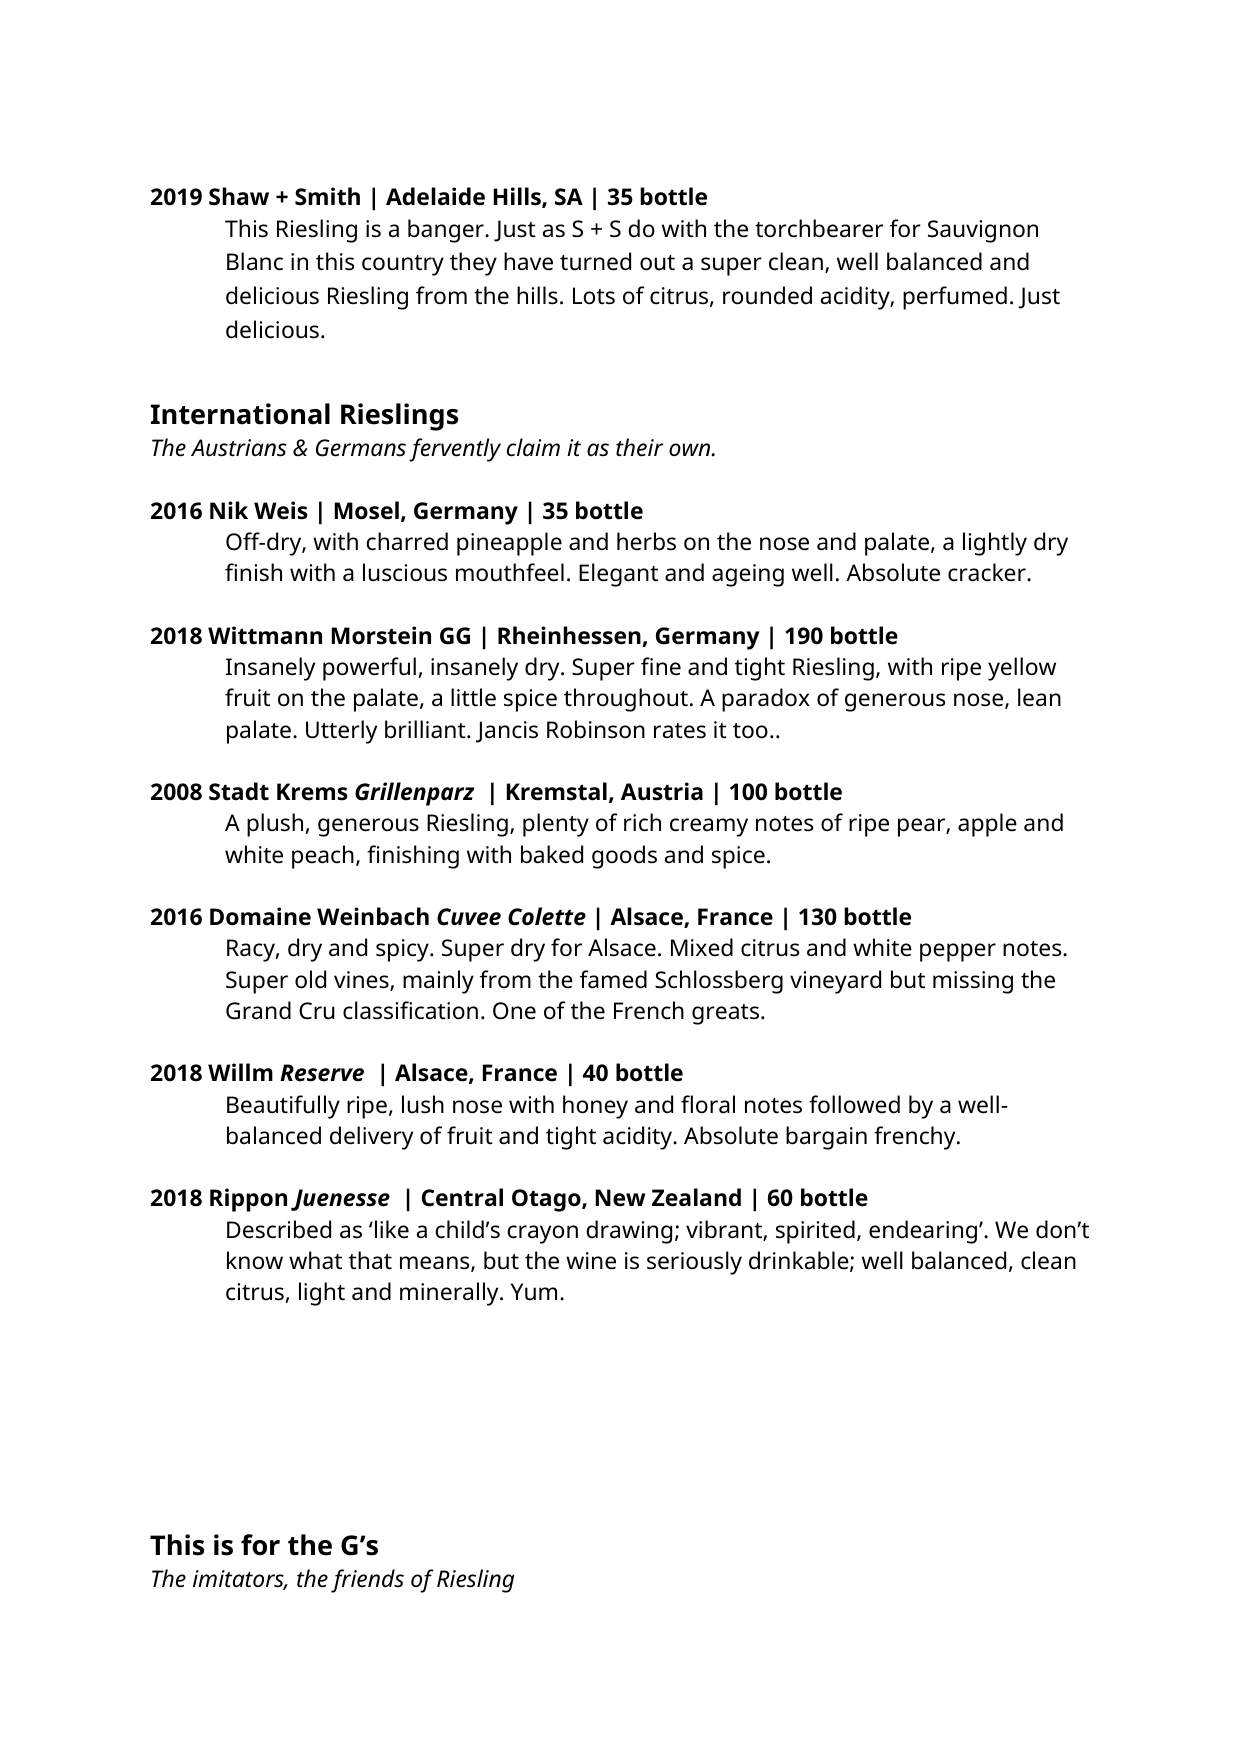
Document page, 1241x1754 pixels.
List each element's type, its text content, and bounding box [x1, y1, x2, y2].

text Off-dry, with charred pineapple and herbs on the nose and palate, a lightly dry finish with a luscious mouthfeel. Elegant and ageing well. Absolute cracker. [225, 526, 1090, 588]
text 2019 Shaw + Smith | Adelaide Hills, SA | 35 bottle [150, 181, 1090, 212]
text Described as ‘like a child’s crayon drawing; vibrant, spirited, endearing’. We don’t know what that means, but the wine is seriously drinkable; well balanced, clean citrus, light and minerally. Yum. [225, 1213, 1090, 1307]
text 2018 Willm Reserve | Alsace, France | 40 bottle [150, 1057, 1090, 1088]
text A plush, generous Riesling, plenty of rich creamy notes of ripe pear, apple and white peach, finishing with baked goods and spice. [225, 807, 1090, 870]
text 2016 Domaine Weinbach Cuvee Colette | Alsace, France | 130 bottle [150, 901, 1090, 932]
text This is for the G’s [150, 1526, 1090, 1563]
text 2008 Stadt Krems Grillenparz | Kremstal, Austria | 100 bottle [150, 776, 1090, 807]
text 2018 Wittmann Morstein GG | Rheinhessen, Germany | 190 bottle [150, 620, 1090, 651]
text 2016 Nik Weis | Mosel, Germany | 35 bottle [150, 495, 1090, 526]
text This Riesling is a banger. Just as S + S do with the torchbearer for Sauvignon Blanc in this country they have turned out a super clean, well balanced and delicious Riesling from the hills. Lots of citrus, rounded acidity, perfumed. Just delicious. [225, 212, 1090, 345]
text Insanely powerful, insanely dry. Super fine and tight Riesling, with ripe yellow fruit on the palate, a little spice throughout. A paradox of generous nose, lean palate. Utterly brilliant. Jancis Robinson rates it too.. [225, 651, 1090, 745]
text The Austrians & Germans fervently claim it as their own. [150, 432, 1090, 463]
text Racy, dry and spicy. Super dry for Alsace. Mixed citrus and white pepper notes. Super old vines, mainly from the famed Schlossberg vineyard but missing the Grand Cru classification. One of the French greats. [225, 932, 1090, 1026]
text The imitators, the friends of Riesling [150, 1563, 1090, 1594]
text 2018 Rippon Juenesse | Central Otago, New Zealand | 60 bottle [150, 1182, 1090, 1213]
text International Rieslings [150, 395, 1090, 432]
text Beautifully ripe, lush nose with honey and floral notes followed by a well-balanced delivery of fruit and tight acidity. Absolute bargain frenchy. [225, 1088, 1090, 1151]
